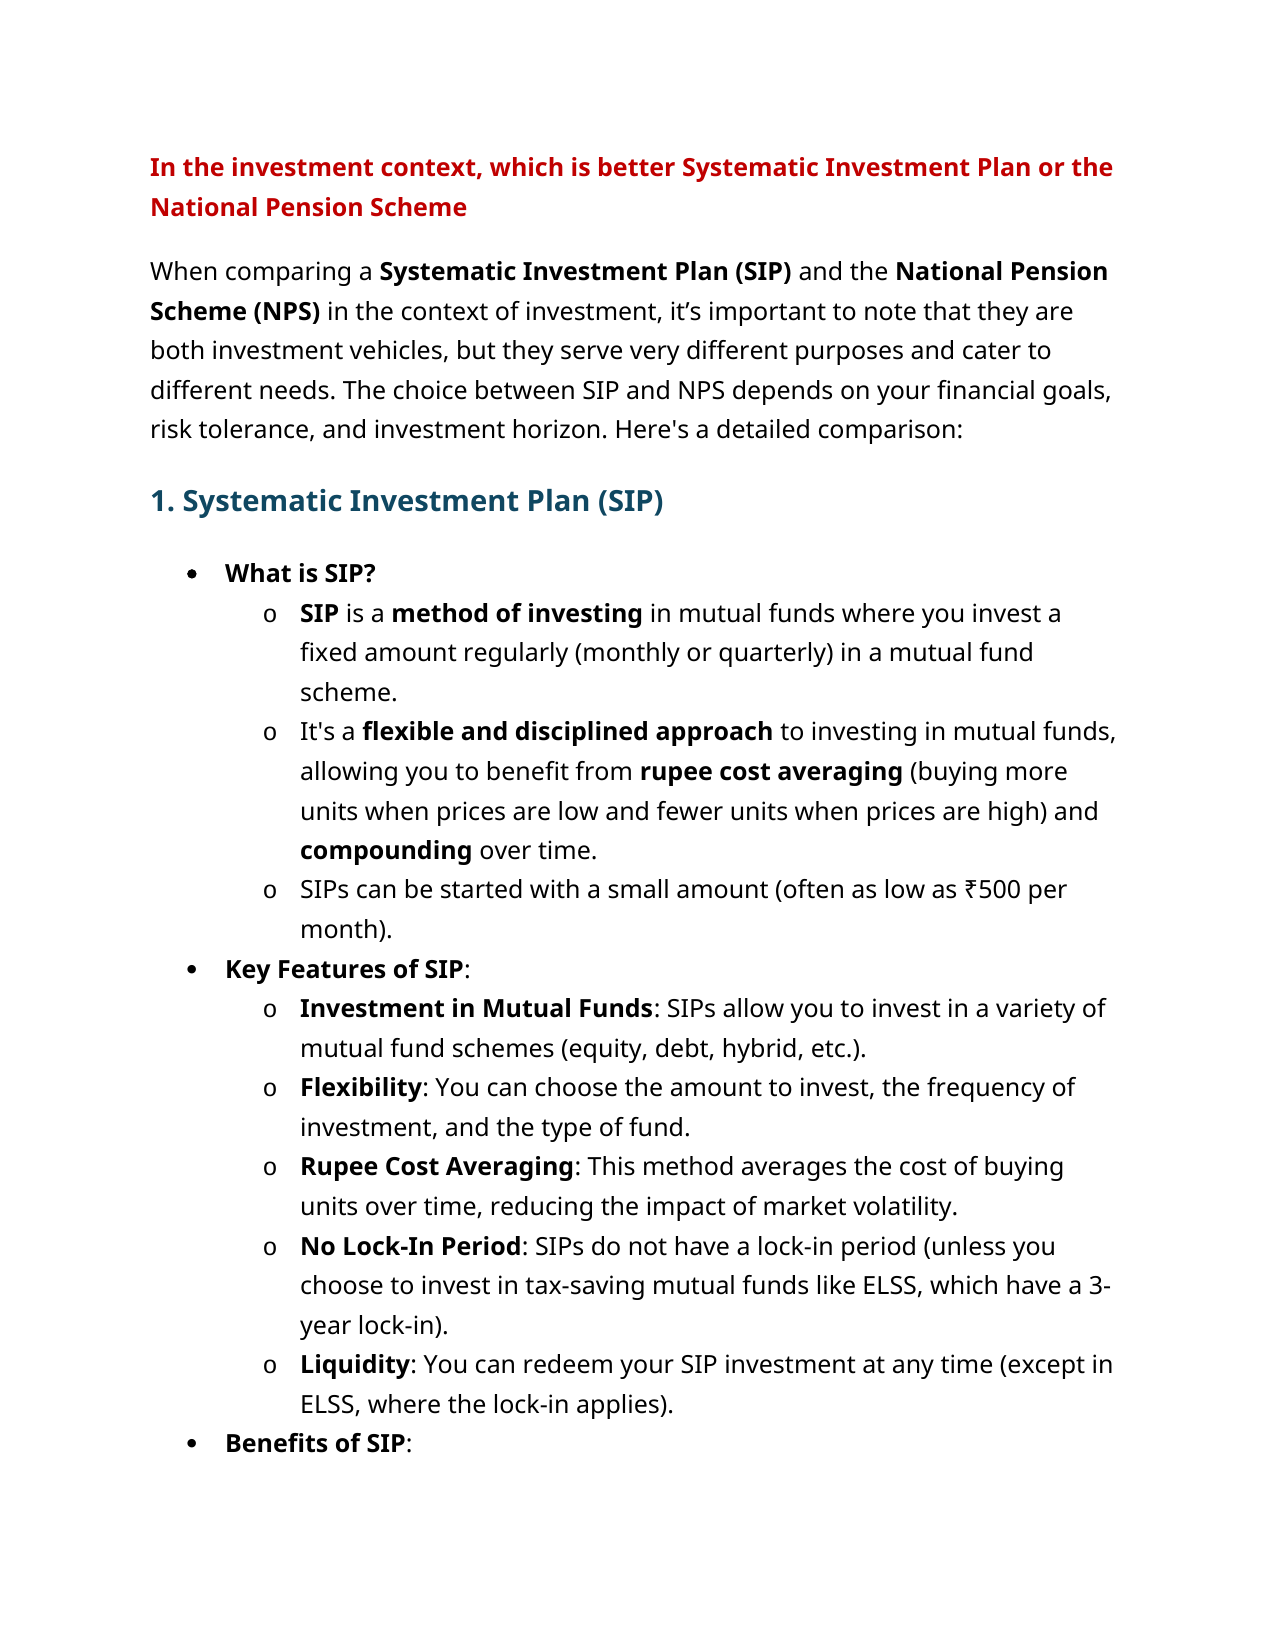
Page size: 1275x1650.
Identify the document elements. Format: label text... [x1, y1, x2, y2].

list What is SIP? [187, 556, 1125, 590]
list Investment in Mutual Funds: SIPs allow you to invest in a variety of mutual fund schemes (equity, debt, hybrid, etc.). [262, 991, 1125, 1064]
list Flexibility: You can choose the amount to invest, the frequency of investment, and the type of fund. [262, 1070, 1125, 1144]
text In the investment context, which is better Systematic Investment Plan or the National Pension Scheme [150, 150, 1125, 223]
list It's a flexible and disciplined approach to investing in mutual funds, allowing you to benefit from rupee cost averaging (buying more units when prices are low and fewer units when prices are high) and compounding over time. [262, 714, 1125, 867]
subtitle 1. Systematic Investment Plan (SIP) [150, 481, 1125, 520]
list SIP is a method of investing in mutual funds where you invest a fixed amount regularly (monthly or quarterly) in a mutual fund scheme. [262, 595, 1125, 708]
list No Lock-In Period: SIPs do not have a lock-in period (unless you choose to invest in tax-saving mutual funds like ELSS, which have a 3-year lock-in). [262, 1228, 1125, 1341]
list Rupee Cost Averaging: This method averages the cost of buying units over time, reducing the impact of market volatility. [262, 1149, 1125, 1223]
list Benefits of SIP: [187, 1426, 1125, 1460]
list Liquidity: You can redeem your SIP investment at any time (except in ELSS, where the lock-in applies). [262, 1347, 1125, 1421]
list Key Features of SIP: [187, 951, 1125, 985]
list SIPs can be started with a small amount (often as low as ₹500 per month). [262, 872, 1125, 946]
text When comparing a Systematic Investment Plan (SIP) and the National Pension Scheme (NPS) in the context of investment, it’s important to note that they are both investment vehicles, but they serve very different purposes and cater to different needs. The choice between SIP and NPS depends on your financial goals, risk tolerance, and investment horizon. Here's a detailed comparison: [150, 254, 1125, 446]
